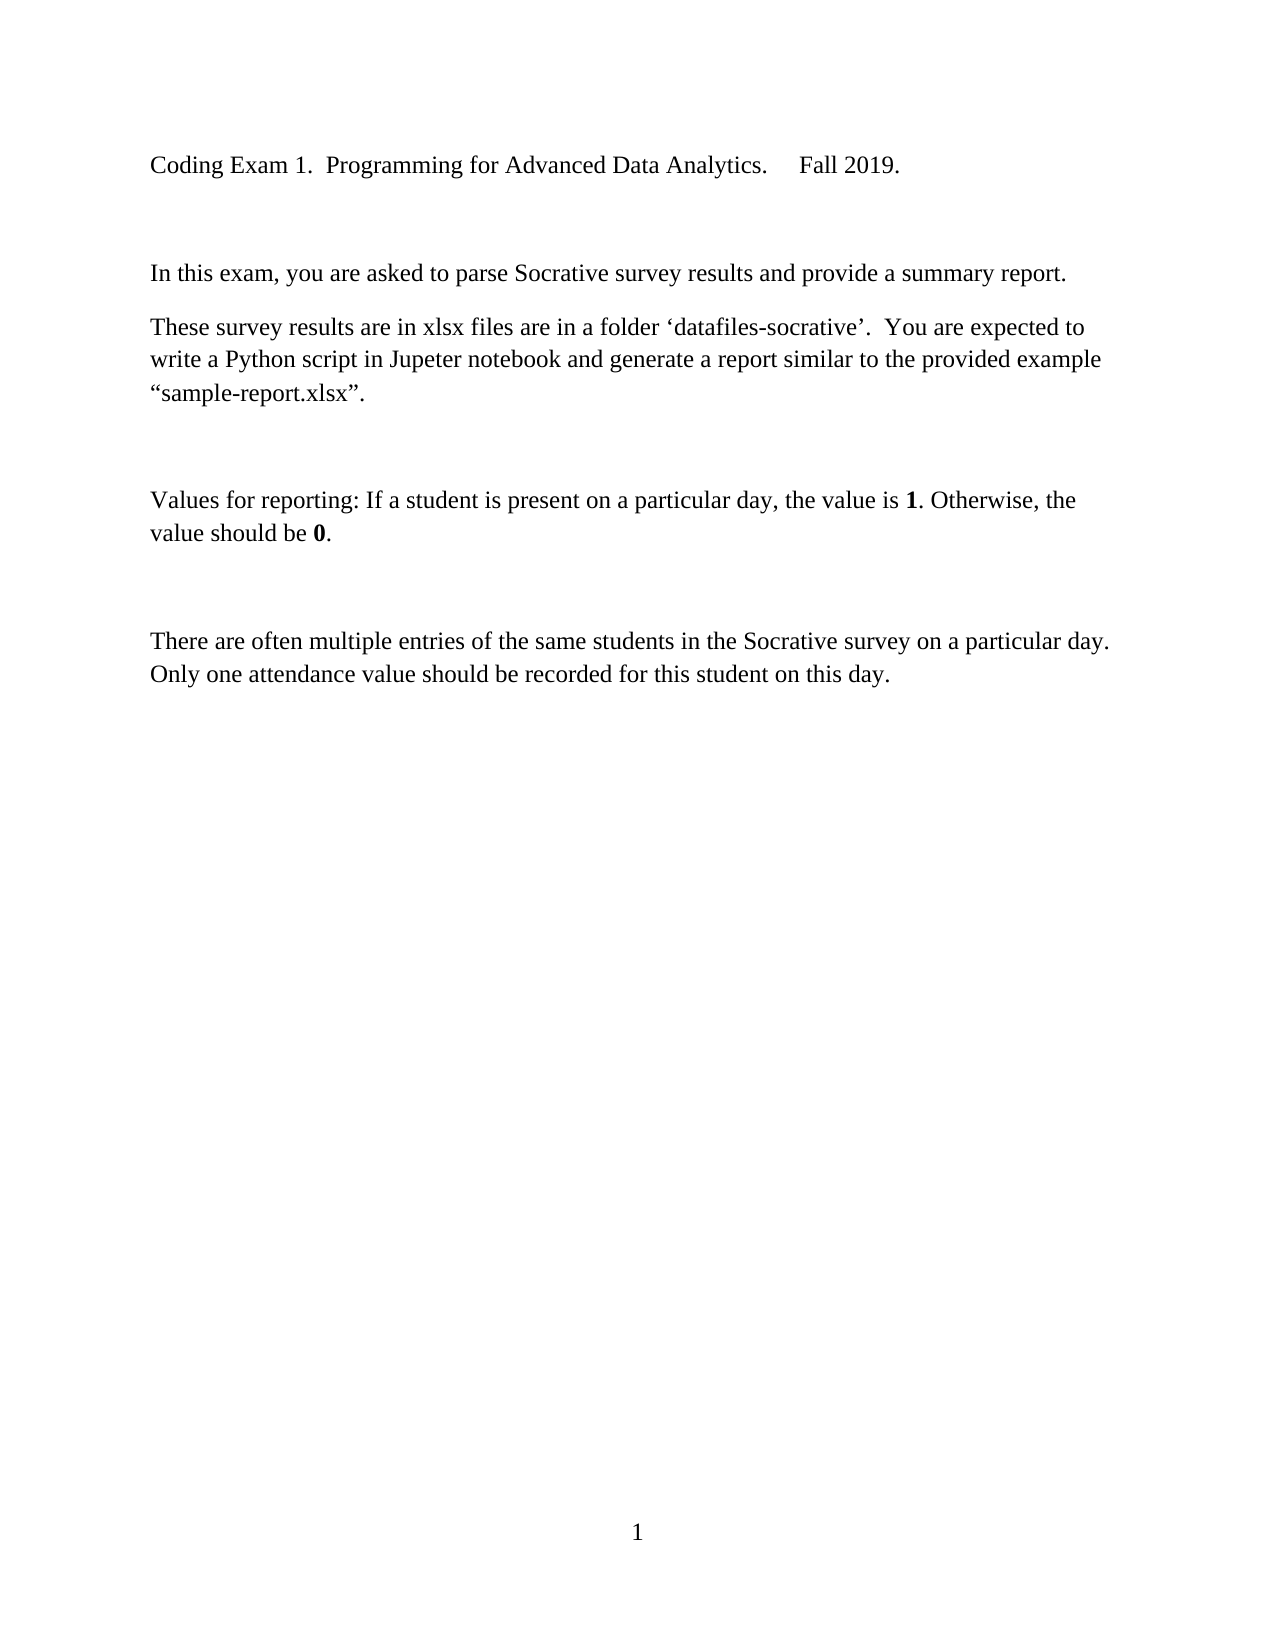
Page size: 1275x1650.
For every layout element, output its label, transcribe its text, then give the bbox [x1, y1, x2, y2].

text These survey results are in xlsx files are in a folder ‘datafiles-socrative’. You are expected to write a Python script in Jupeter notebook and generate a report similar to the provided example “sample-report.xlsx”. [150, 312, 1125, 406]
text There are often multiple entries of the same students in the Socrative survey on a particular day. Only one attendance value should be recorded for this student on this day. [150, 626, 1125, 688]
text Coding Exam 1. Programming for Advanced Data Analytics. Fall 2019. [150, 150, 1125, 179]
text Values for reporting: If a student is present on a particular day, the value is 1. Otherwise, the value should be 0. [150, 485, 1125, 547]
text In this exam, you are asked to parse Socrative survey results and provide a summary report. [150, 258, 1125, 286]
